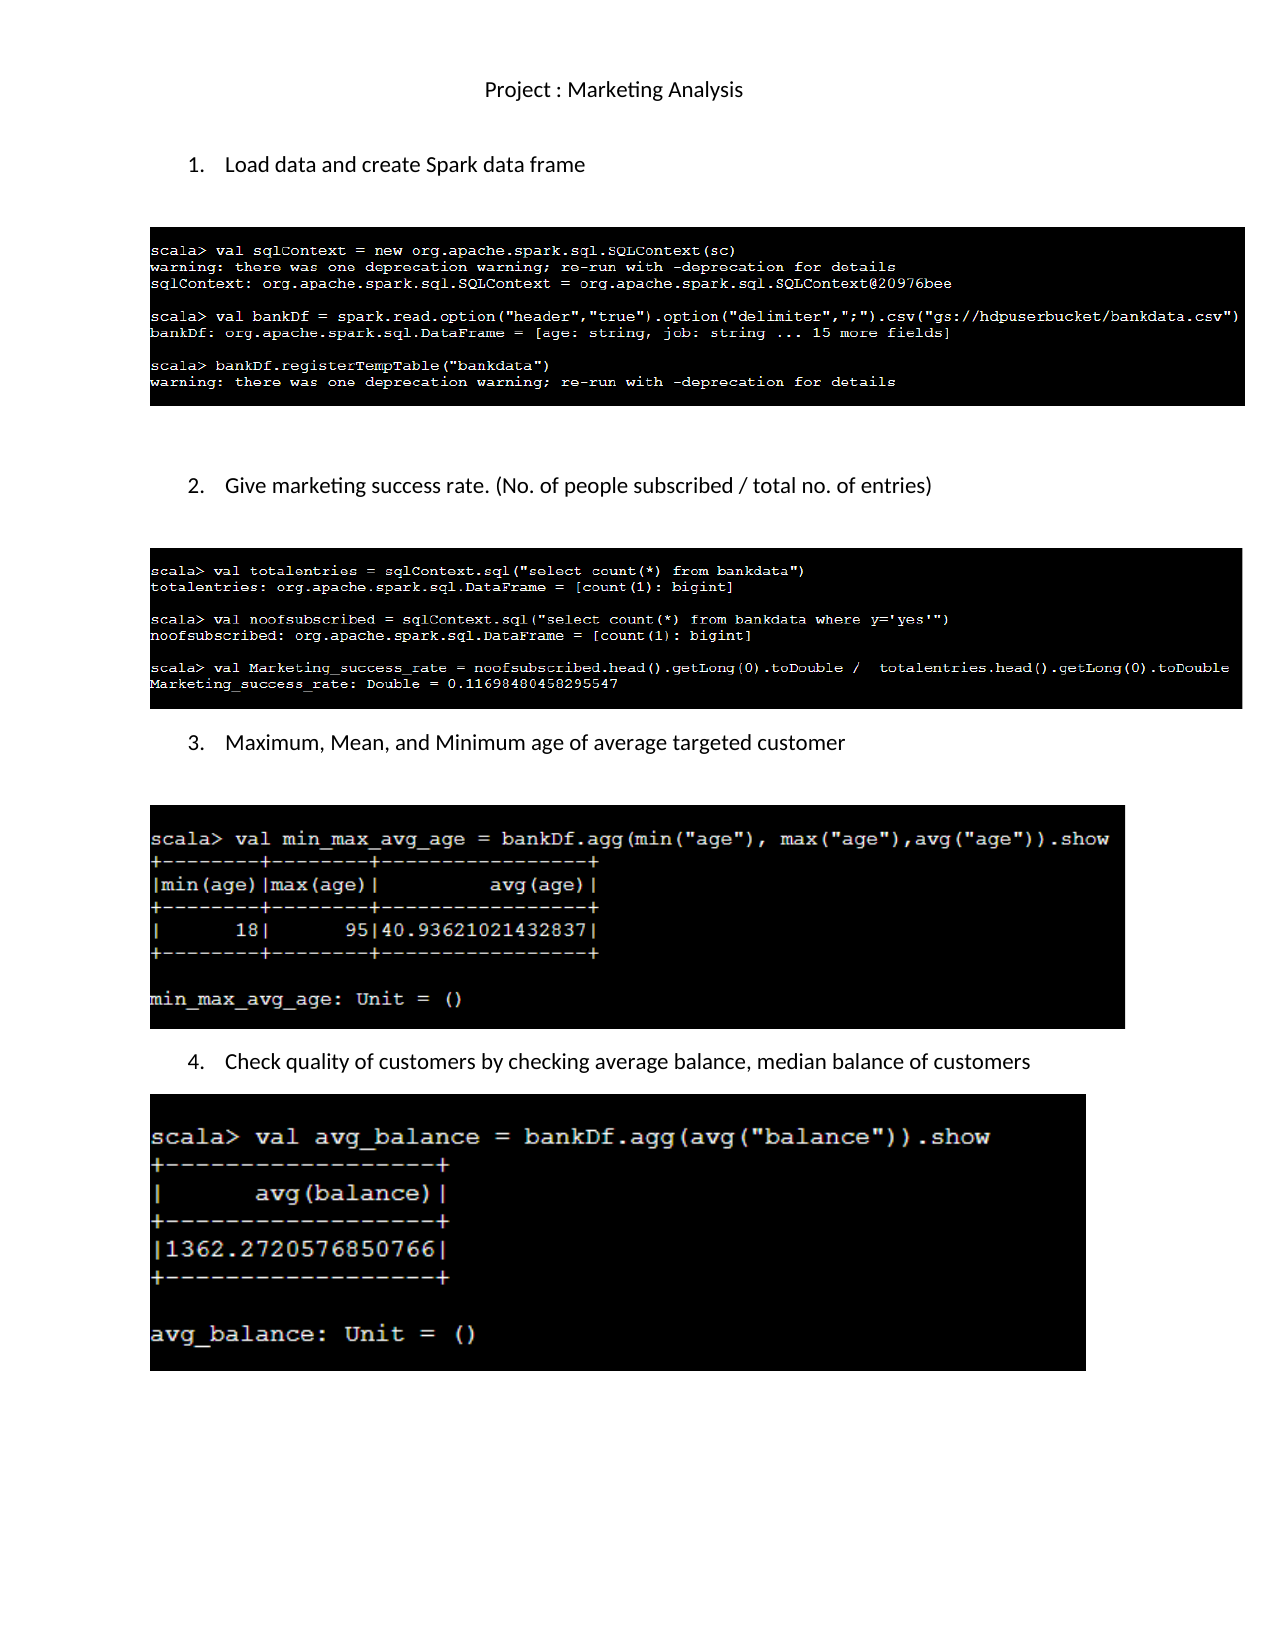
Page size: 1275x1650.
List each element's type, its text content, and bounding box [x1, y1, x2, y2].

picture [150, 805, 1125, 1029]
list Maximum, Mean, and Minimum age of average targeted customer [187, 728, 1125, 756]
list Give marketing success rate. (No. of people subscribed / total no. of entries) [187, 471, 1125, 499]
list Check quality of customers by checking average balance, median balance of customers [187, 1047, 1125, 1075]
picture [150, 227, 1245, 406]
list Load data and create Spark data frame [187, 150, 1125, 178]
picture [150, 1094, 1086, 1371]
picture [150, 548, 1243, 709]
